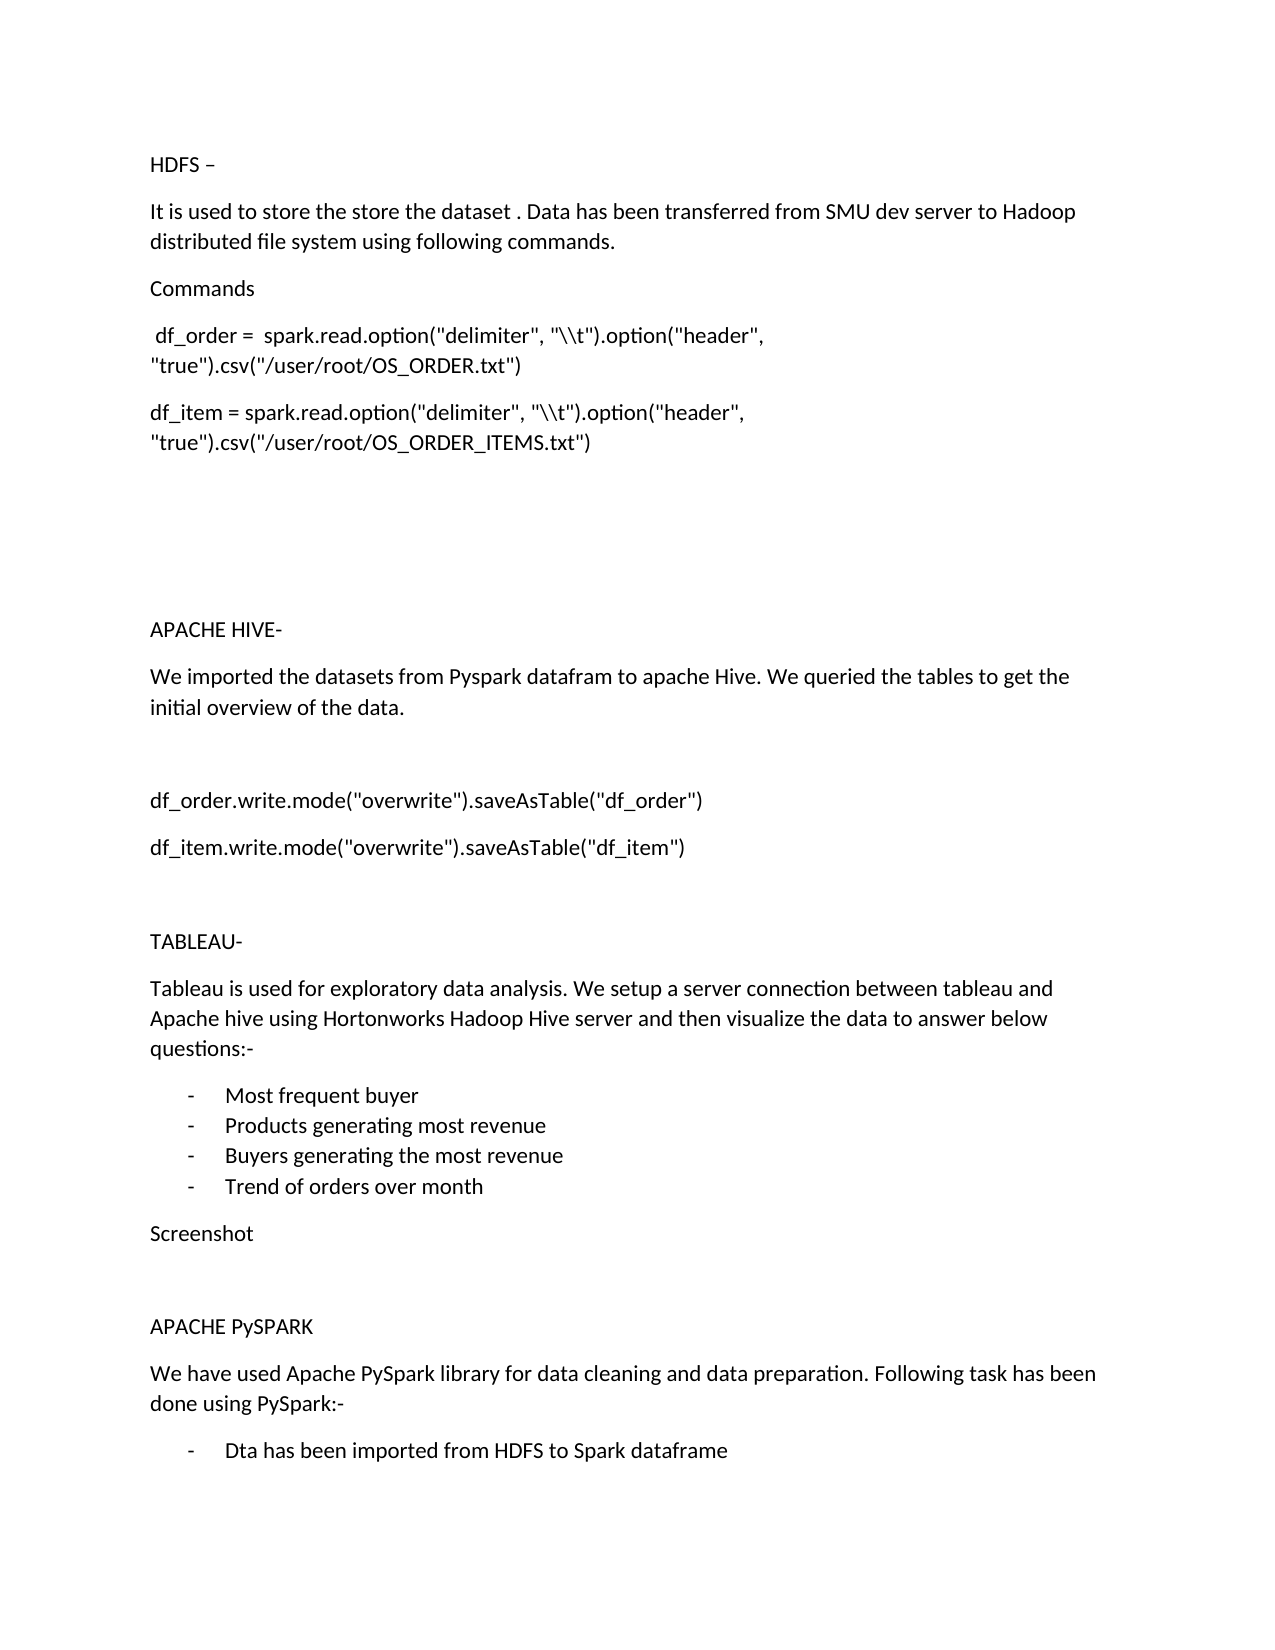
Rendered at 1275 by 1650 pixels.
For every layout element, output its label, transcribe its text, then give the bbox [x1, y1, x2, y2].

list Dta has been imported from HDFS to Spark dataframe [187, 1436, 1125, 1464]
text It is used to store the store the dataset . Data has been transferred from SMU dev server to Hadoop distributed file system using following commands. [150, 197, 1125, 255]
text TABLEAU- [150, 927, 1125, 955]
text We have used Apache PySpark library for data cleaning and data preparation. Following task has been done using PySpark:- [150, 1359, 1125, 1418]
text df_item = spark.read.option("delimiter", "\\t").option("header", "true").csv("/user/root/OS_ORDER_ITEMS.txt") [150, 398, 1125, 456]
text Commands [150, 274, 1125, 302]
text Screenshot [150, 1219, 1125, 1247]
text df_order = spark.read.option("delimiter", "\\t").option("header", "true").csv("/user/root/OS_ORDER.txt") [150, 321, 1125, 379]
text df_item.write.mode("overwrite").saveAsTable("df_item") [150, 833, 1125, 861]
text HDFS – [150, 150, 1125, 178]
text We imported the datasets from Pyspark datafram to apache Hive. We queried the tables to get the initial overview of the data. [150, 662, 1125, 721]
list Buyers generating the most revenue [187, 1142, 1125, 1170]
text df_order.write.mode("overwrite").saveAsTable("df_order") [150, 786, 1125, 814]
text APACHE PySPARK [150, 1312, 1125, 1341]
list Products generating most revenue [187, 1111, 1125, 1139]
list Trend of orders over month [187, 1172, 1125, 1200]
text Tableau is used for exploratory data analysis. We setup a server connection between tableau and Apache hive using Hortonworks Hadoop Hive server and then visualize the data to answer below questions:- [150, 974, 1125, 1062]
list Most frequent buyer [187, 1081, 1125, 1109]
text APACHE HIVE- [150, 616, 1125, 644]
